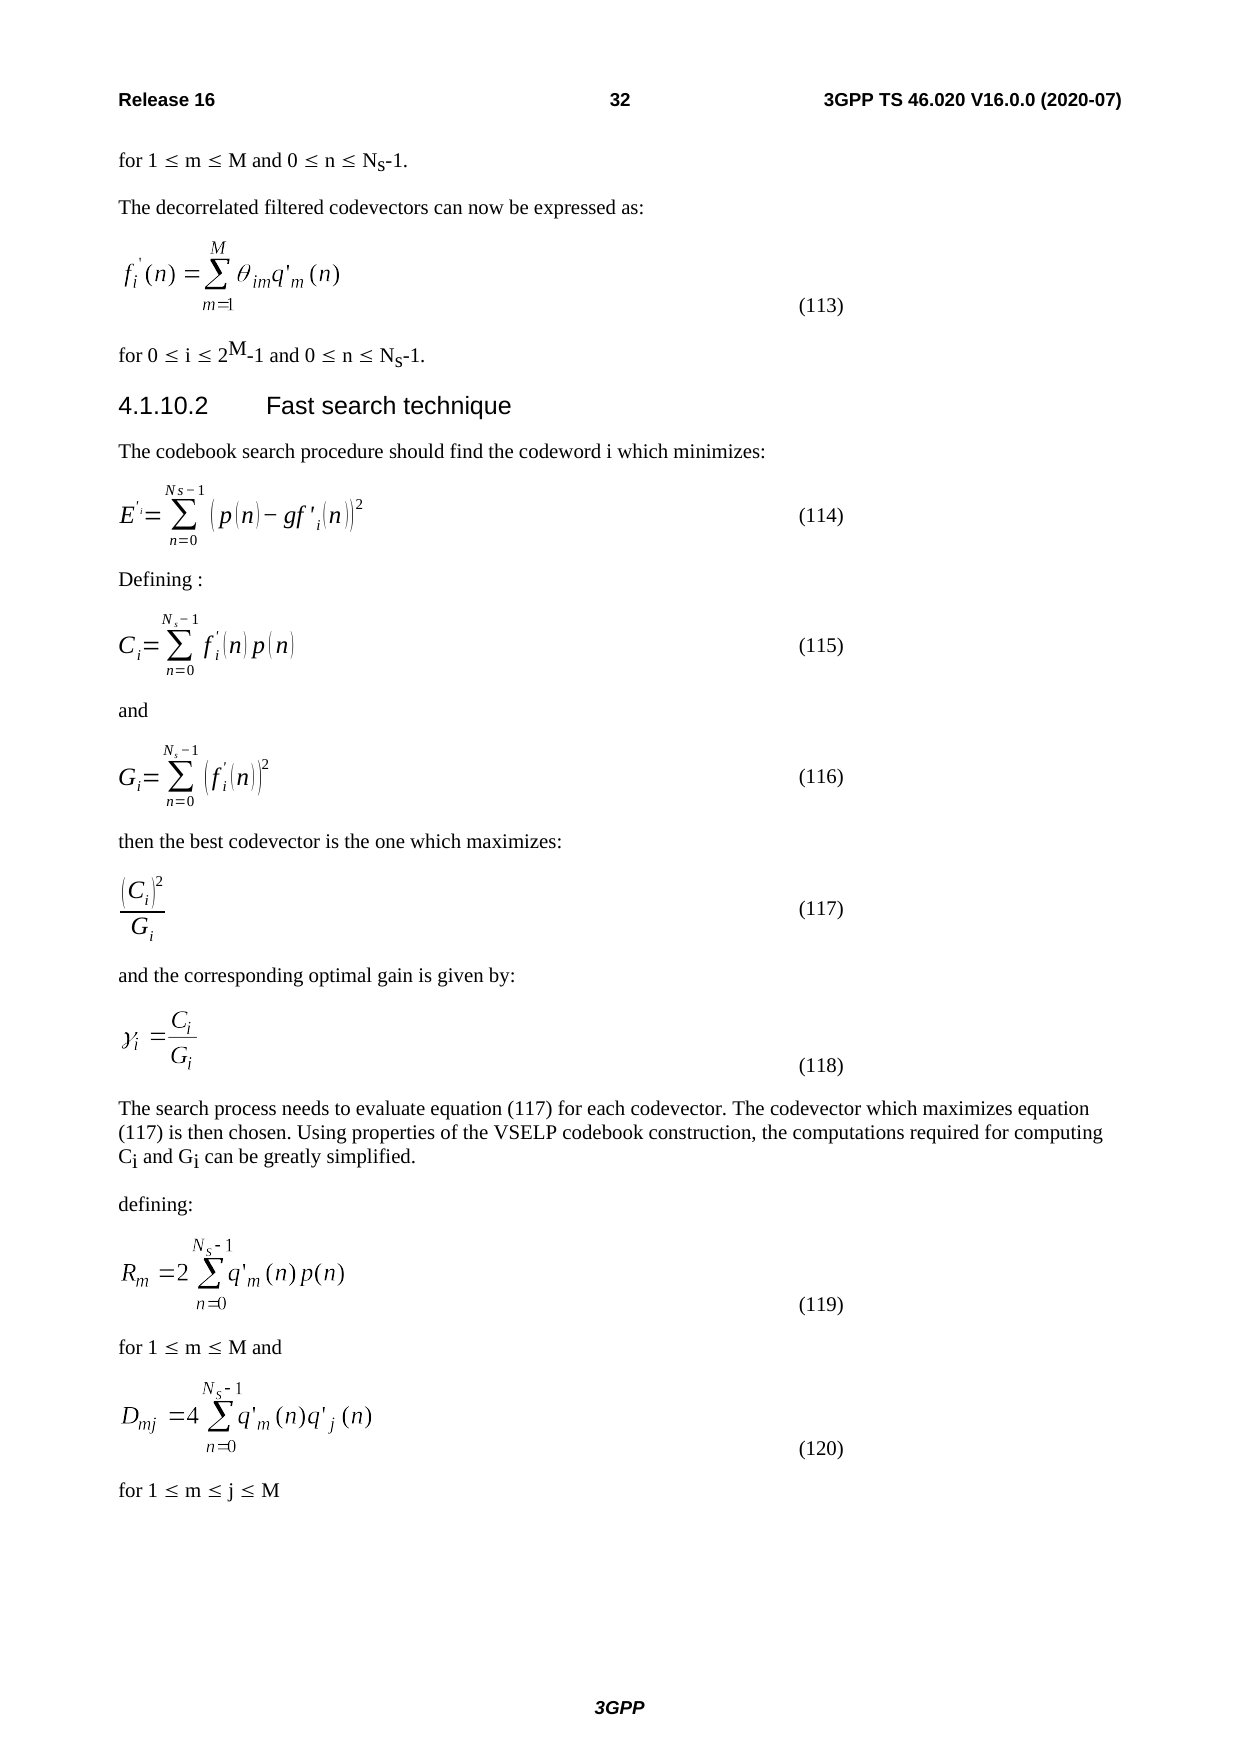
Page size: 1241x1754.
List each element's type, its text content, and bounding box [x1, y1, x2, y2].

text for 1 £ m £ j £ M [118, 1478, 1122, 1502]
text then the best codevector is the one which maximizes: [118, 829, 1122, 853]
text (120) [118, 1378, 1122, 1459]
text The codebook search procedure should find the codeword i which minimizes: [118, 438, 1122, 463]
text for 1 £ m £ M and 0 £ n £ Ns-1. [118, 147, 1122, 176]
text defining: [118, 1192, 1122, 1216]
text (113) [118, 238, 1122, 317]
text (115) [118, 610, 1122, 680]
subtitle 4.1.10.2 Fast search technique [118, 391, 1122, 420]
text for 1 £ m £ M and [118, 1335, 1122, 1359]
text (117) [118, 872, 1122, 944]
text (119) [118, 1235, 1122, 1316]
text The decorrelated filtered codevectors can now be expressed as: [118, 195, 1122, 219]
text (116) [118, 741, 1122, 811]
text Defining : [118, 567, 1122, 591]
text and the corresponding optimal gain is given by: [118, 963, 1122, 987]
text (114) [118, 481, 1122, 549]
text The search process needs to evaluate equation (117) for each codevector. The codevector which maximizes equation (117) is then chosen. Using properties of the VSELP codebook construction, the computations required for computing Ci and Gi can be greatly simplified. [118, 1096, 1122, 1173]
text for 0 £ i £ 2M-1 and 0 £ n £ Ns-1. [118, 336, 1122, 372]
text and [118, 698, 1122, 722]
text (118) [118, 1006, 1122, 1077]
